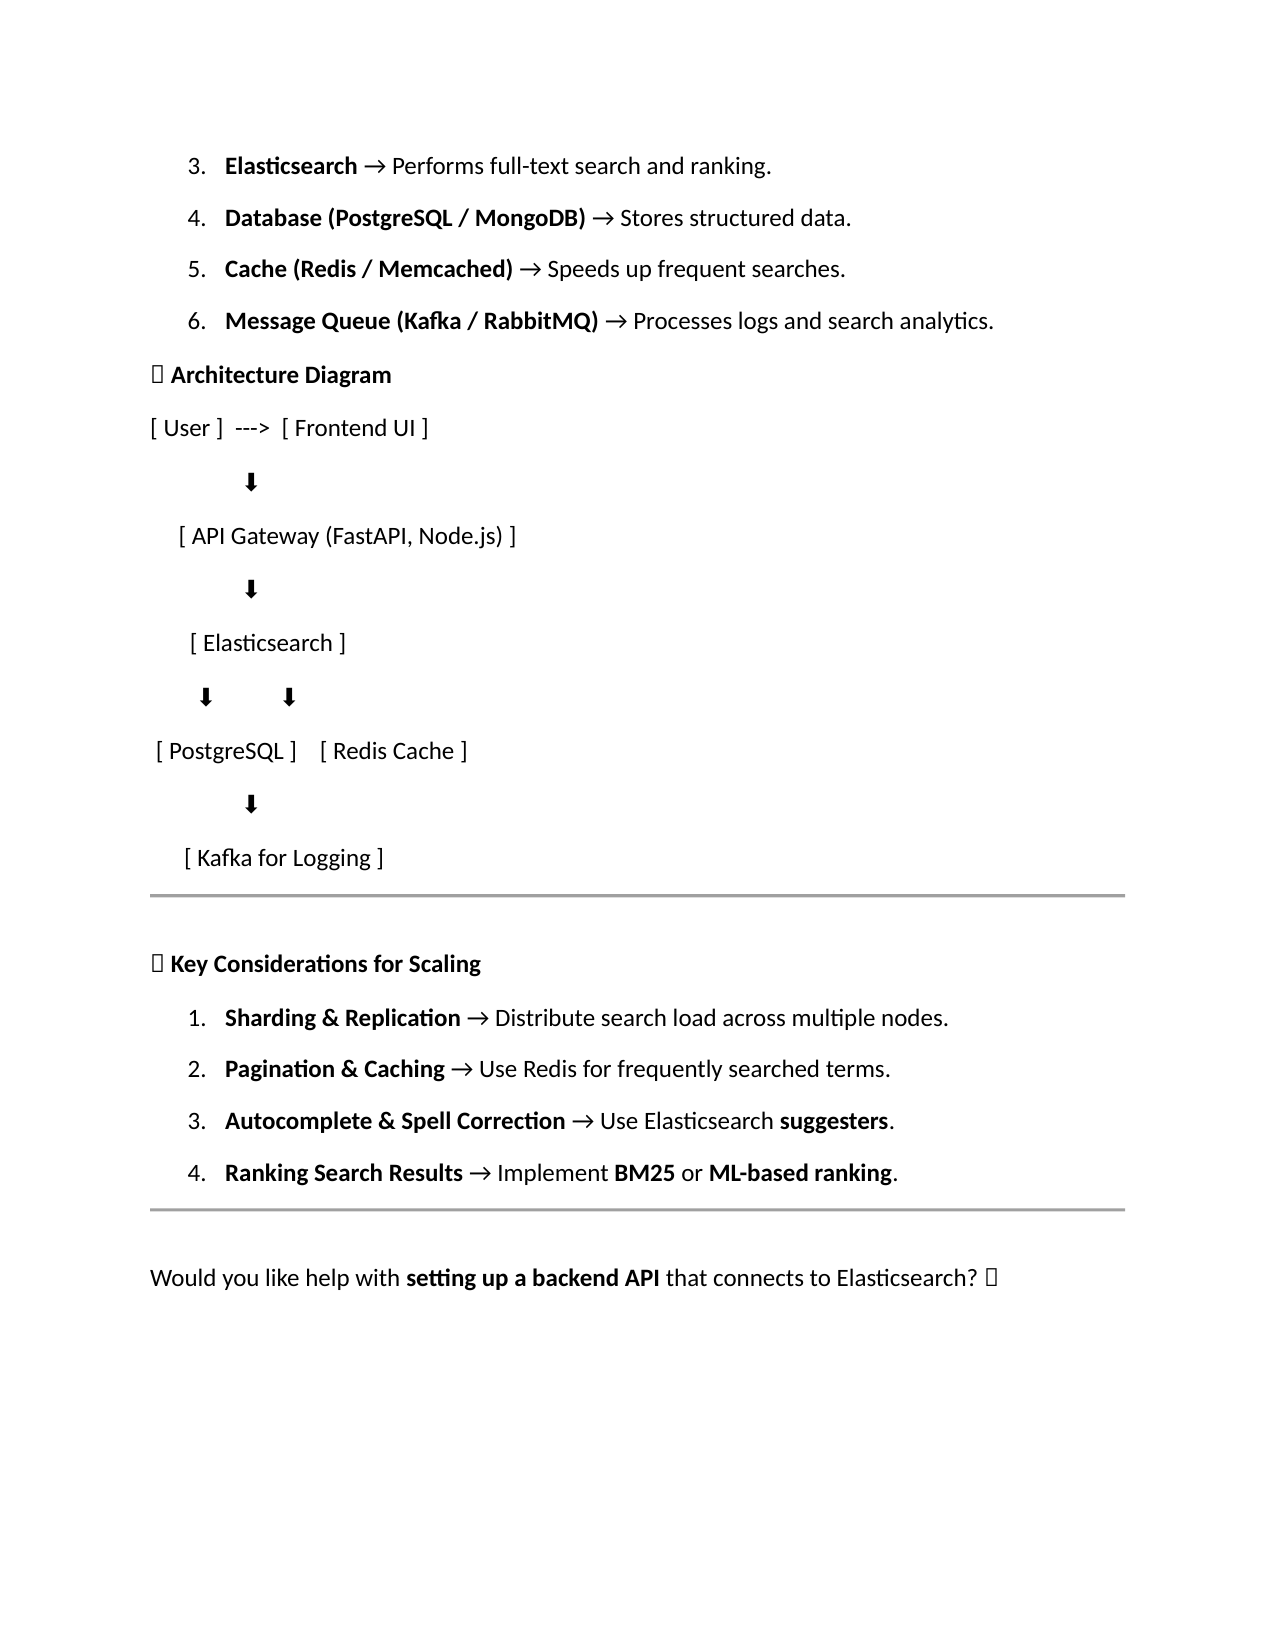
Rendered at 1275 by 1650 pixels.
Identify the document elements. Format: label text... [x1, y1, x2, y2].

list Cache (Redis / Memcached) → Speeds up frequent searches. [187, 253, 1125, 284]
text [ Elasticsearch ] [150, 627, 1125, 658]
list Database (PostgreSQL / MongoDB) → Stores structured data. [187, 202, 1125, 232]
text [ Kafka for Logging ] [150, 842, 1125, 873]
list Message Queue (Kafka / RabbitMQ) → Processes logs and search analytics. [187, 305, 1125, 336]
text ⬇️ ⬇️ [150, 679, 1125, 713]
text Would you like help with setting up a backend API that connects to Elasticsearch? 🚀 [150, 1260, 1125, 1294]
list Autocomplete & Spell Correction → Use Elasticsearch suggesters. [187, 1105, 1125, 1136]
text ⬇️ [150, 464, 1125, 498]
list Sharding & Replication → Distribute search load across multiple nodes. [187, 1002, 1125, 1032]
list Pagination & Caching → Use Redis for frequently searched terms. [187, 1053, 1125, 1084]
list Elasticsearch → Performs full-text search and ranking. [187, 150, 1125, 181]
text [ User ] ---> [ Frontend UI ] [150, 412, 1125, 443]
text ⬇️ [150, 787, 1125, 821]
text [ PostgreSQL ] [ Redis Cache ] [150, 735, 1125, 766]
text 🔹 Architecture Diagram [150, 357, 1125, 391]
text 🔹 Key Considerations for Scaling [150, 946, 1125, 980]
text ⬇️ [150, 572, 1125, 606]
list Ranking Search Results → Implement BM25 or ML-based ranking. [187, 1157, 1125, 1187]
text [ API Gateway (FastAPI, Node.js) ] [150, 520, 1125, 551]
